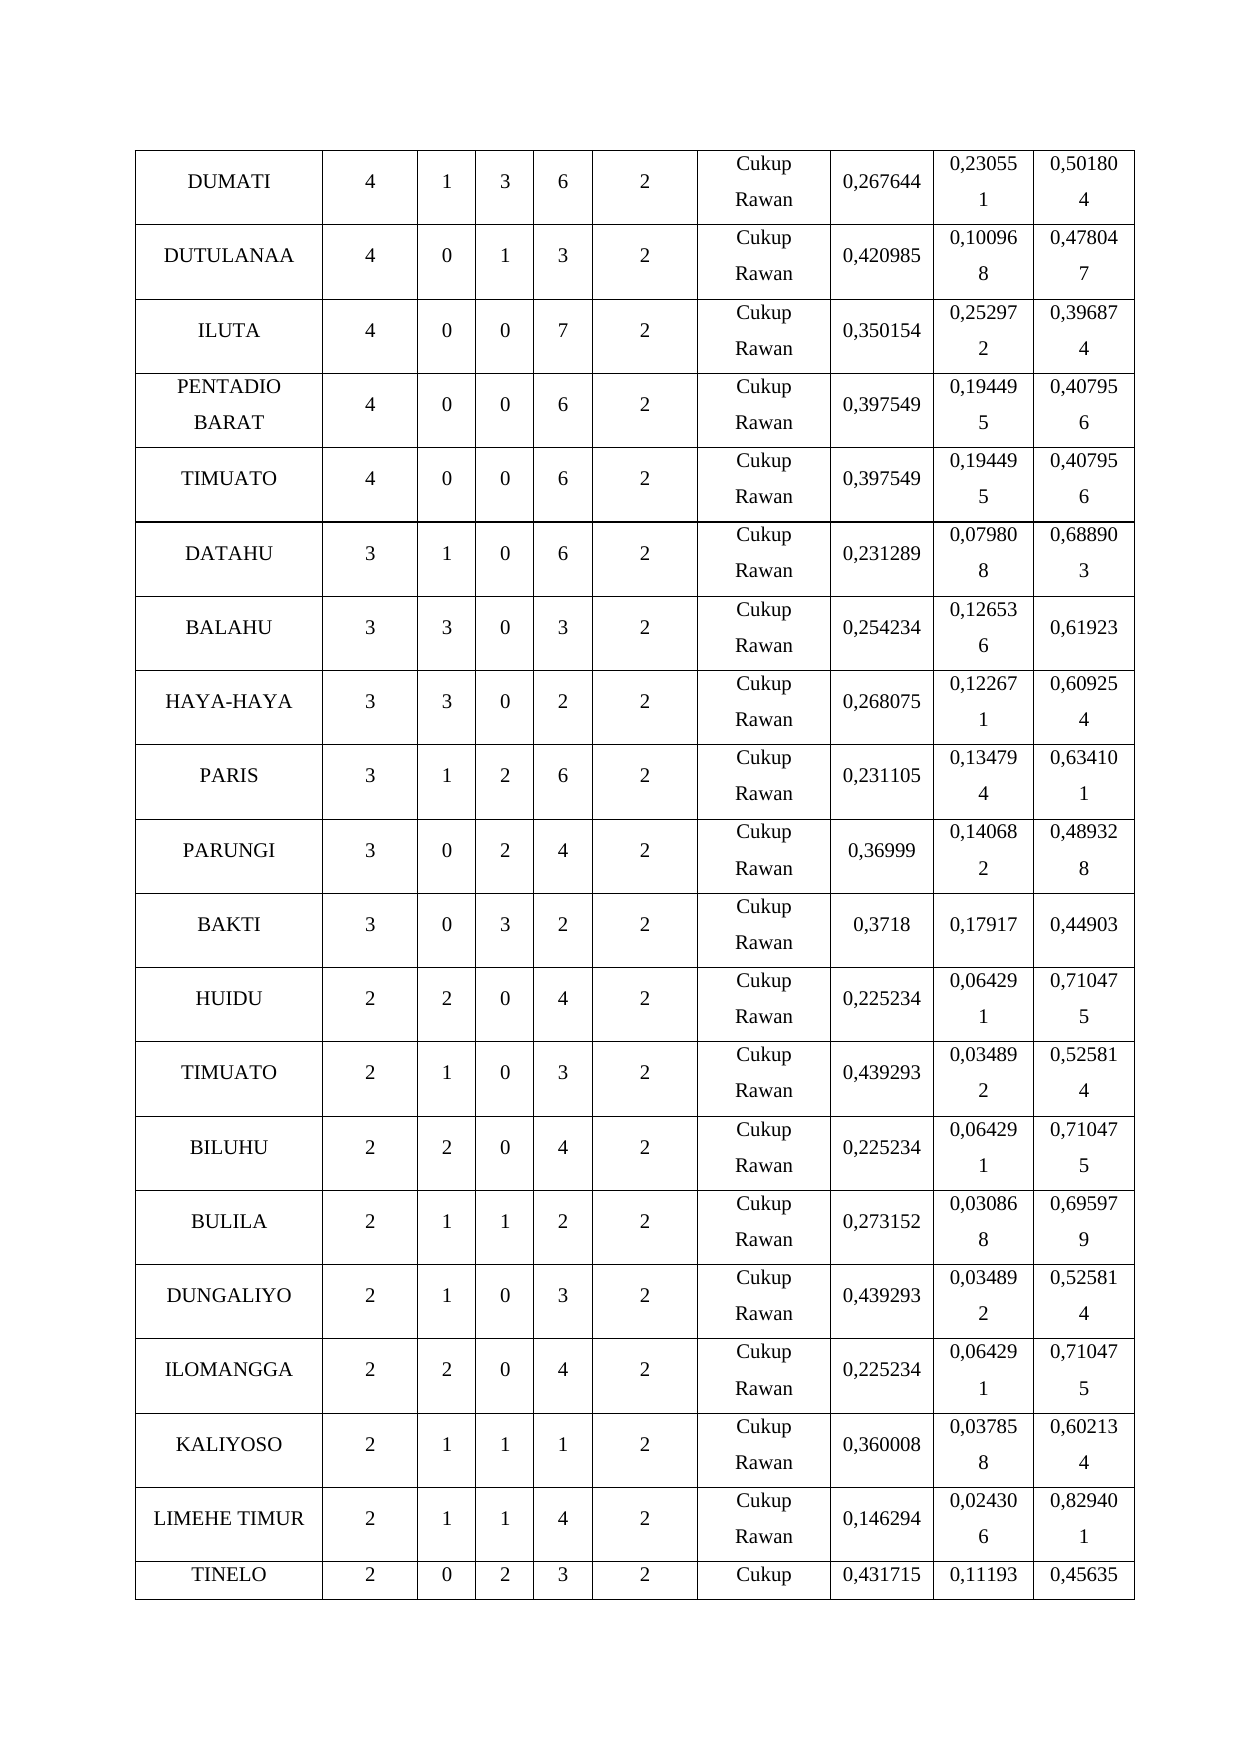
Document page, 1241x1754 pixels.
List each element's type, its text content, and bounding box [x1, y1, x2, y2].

table_cell 4 [323, 300, 417, 373]
table_cell HUIDU [136, 968, 322, 1041]
table_cell 4 [534, 968, 592, 1041]
table_cell PARUNGI [136, 820, 322, 893]
table_cell Cukup Rawan [698, 300, 830, 373]
table_cell 2 [593, 820, 697, 893]
table_cell Cukup Rawan [698, 820, 830, 893]
table_cell 0,420985 [831, 225, 933, 298]
table_cell 2 [323, 1562, 417, 1599]
table_cell 0,439293 [831, 1042, 933, 1116]
table_cell 2 [593, 1042, 697, 1116]
table_cell 0,525814 [1034, 1265, 1134, 1338]
table_cell 2 [593, 300, 697, 373]
table_cell 0,140682 [934, 820, 1033, 893]
table_cell 2 [476, 745, 533, 818]
table_cell PENTADIO BARAT [136, 374, 322, 447]
table_cell 0 [476, 300, 533, 373]
table_cell Cukup Rawan [698, 745, 830, 818]
table_cell 0,396874 [1034, 300, 1134, 373]
table_cell 0 [418, 820, 475, 893]
table_cell 2 [593, 1265, 697, 1338]
table_cell ILUTA [136, 300, 322, 373]
table_cell 2 [534, 894, 592, 967]
table_cell 1 [418, 1414, 475, 1487]
table_cell 2 [593, 1117, 697, 1190]
table_cell 3 [323, 745, 417, 818]
table_cell 0,134794 [934, 745, 1033, 818]
table_cell DUMATI [136, 151, 322, 224]
table_cell BALAHU [136, 597, 322, 670]
table_cell 0,225234 [831, 1117, 933, 1190]
table_cell 0,710475 [1034, 968, 1134, 1041]
table_cell 0,064291 [934, 1339, 1033, 1413]
table_cell 0,225234 [831, 1339, 933, 1413]
table_cell 2 [593, 1339, 697, 1413]
table_cell Cukup Rawan [698, 151, 830, 224]
table_cell 2 [476, 820, 533, 893]
table_cell 0 [476, 597, 533, 670]
table_cell 2 [323, 968, 417, 1041]
table_cell Cukup Rawan [698, 1562, 830, 1599]
table_cell 0,478047 [1034, 225, 1134, 298]
table_cell 0,634101 [1034, 745, 1134, 818]
table_cell 3 [323, 597, 417, 670]
table_cell 3 [534, 597, 592, 670]
table_cell 0,037858 [934, 1414, 1033, 1487]
table_cell 0,064291 [934, 1117, 1033, 1190]
table_cell 0,407956 [1034, 374, 1134, 447]
table_cell Cukup Rawan [698, 894, 830, 967]
table_cell 2 [418, 1339, 475, 1413]
table_cell 2 [534, 1191, 592, 1264]
table_cell 2 [593, 671, 697, 744]
table_cell 0 [476, 968, 533, 1041]
table_cell Cukup Rawan [698, 523, 830, 596]
table_cell 3 [418, 671, 475, 744]
table_cell 1 [476, 1414, 533, 1487]
table_cell 0,079808 [934, 523, 1033, 596]
table_cell Cukup Rawan [698, 671, 830, 744]
table_cell 0 [476, 448, 533, 521]
table_cell 0 [476, 1339, 533, 1413]
table_cell 2 [593, 968, 697, 1041]
table_cell 3 [323, 671, 417, 744]
table_cell 0,194495 [934, 374, 1033, 447]
table_cell Cukup Rawan [698, 1339, 830, 1413]
table_cell KALIYOSO [136, 1414, 322, 1487]
table_cell 0,146294 [831, 1488, 933, 1561]
table_cell 0,710475 [1034, 1339, 1134, 1413]
table_cell 0 [476, 374, 533, 447]
table_cell Cukup Rawan [698, 1488, 830, 1561]
table_cell 7 [534, 300, 592, 373]
table_cell Cukup Rawan [698, 1265, 830, 1338]
table_cell Cukup Rawan [698, 1117, 830, 1190]
table_cell 0,350154 [831, 300, 933, 373]
table_cell 4 [323, 225, 417, 298]
table_cell 0,61923 [1034, 597, 1134, 670]
table_cell 0,11193 [934, 1562, 1033, 1599]
table_cell 0,126536 [934, 597, 1033, 670]
table_cell 3 [476, 894, 533, 967]
table_cell Cukup Rawan [698, 374, 830, 447]
table_cell DUNGALIYO [136, 1265, 322, 1338]
table_cell 0,688903 [1034, 523, 1134, 596]
table_cell 3 [534, 225, 592, 298]
table_cell 0,254234 [831, 597, 933, 670]
table_cell 0,100968 [934, 225, 1033, 298]
table_cell 6 [534, 745, 592, 818]
table_cell Cukup Rawan [698, 597, 830, 670]
table_cell 0,194495 [934, 448, 1033, 521]
table_cell 2 [593, 1414, 697, 1487]
table_cell 2 [593, 1562, 697, 1599]
table_cell 2 [593, 448, 697, 521]
table_cell 0,034892 [934, 1042, 1033, 1116]
table_cell 3 [534, 1042, 592, 1116]
table_cell 0,3718 [831, 894, 933, 967]
table_cell 3 [323, 820, 417, 893]
table_cell 0,456355 [1034, 1562, 1134, 1599]
table_cell Cukup Rawan [698, 448, 830, 521]
table_cell 1 [418, 1488, 475, 1561]
table_cell 0 [476, 1117, 533, 1190]
table_cell 2 [593, 597, 697, 670]
table_cell 4 [323, 374, 417, 447]
table_cell 0,231289 [831, 523, 933, 596]
table_cell HAYA-HAYA [136, 671, 322, 744]
table_cell 2 [323, 1042, 417, 1116]
table_cell DATAHU [136, 523, 322, 596]
table_cell 2 [593, 225, 697, 298]
table_cell 1 [418, 745, 475, 818]
table_cell 0 [418, 894, 475, 967]
table_cell 2 [593, 523, 697, 596]
table_cell 2 [593, 1488, 697, 1561]
table_cell 4 [323, 151, 417, 224]
table_cell 0,710475 [1034, 1117, 1134, 1190]
table_cell LIMEHE TIMUR [136, 1488, 322, 1561]
table_cell 2 [323, 1117, 417, 1190]
table_cell Cukup Rawan [698, 225, 830, 298]
table_cell 0,829401 [1034, 1488, 1134, 1561]
table_cell 0 [418, 300, 475, 373]
table_cell 0,602134 [1034, 1414, 1134, 1487]
table_cell 2 [593, 894, 697, 967]
table_cell 0 [476, 671, 533, 744]
table_cell 4 [534, 1339, 592, 1413]
table_cell 0,695979 [1034, 1191, 1134, 1264]
table_cell 2 [323, 1265, 417, 1338]
table_cell 3 [534, 1265, 592, 1338]
table_cell 0,024306 [934, 1488, 1033, 1561]
table_cell 0,268075 [831, 671, 933, 744]
table_cell 0 [418, 448, 475, 521]
table_cell TIMUATO [136, 448, 322, 521]
table_cell 0,273152 [831, 1191, 933, 1264]
table_cell 6 [534, 448, 592, 521]
table_cell 1 [476, 225, 533, 298]
table_cell 1 [476, 1488, 533, 1561]
table_cell 0 [418, 1562, 475, 1599]
table_cell 2 [593, 374, 697, 447]
table_cell 2 [593, 745, 697, 818]
table_cell 0,252972 [934, 300, 1033, 373]
table_cell 4 [534, 820, 592, 893]
table_cell Cukup Rawan [698, 1191, 830, 1264]
table_cell BULILA [136, 1191, 322, 1264]
table_cell 0,609254 [1034, 671, 1134, 744]
table_cell 2 [418, 968, 475, 1041]
table_cell BILUHU [136, 1117, 322, 1190]
table_cell 6 [534, 523, 592, 596]
table_cell 4 [534, 1488, 592, 1561]
table_cell 0,231105 [831, 745, 933, 818]
table_cell 0,030868 [934, 1191, 1033, 1264]
table_cell 2 [593, 1191, 697, 1264]
table_cell 0,064291 [934, 968, 1033, 1041]
table_cell 0,407956 [1034, 448, 1134, 521]
table_cell 1 [476, 1191, 533, 1264]
table_cell 0,267644 [831, 151, 933, 224]
table_cell 4 [323, 448, 417, 521]
table_cell 0,225234 [831, 968, 933, 1041]
table_cell 0,397549 [831, 448, 933, 521]
table_cell 1 [534, 1414, 592, 1487]
table_cell 0 [418, 225, 475, 298]
table_cell 6 [534, 151, 592, 224]
table_cell 0 [476, 1265, 533, 1338]
table_cell 2 [418, 1117, 475, 1190]
table_cell 2 [323, 1414, 417, 1487]
table_cell Cukup Rawan [698, 968, 830, 1041]
table_cell BAKTI [136, 894, 322, 967]
table_cell 0,525814 [1034, 1042, 1134, 1116]
table_cell 3 [476, 151, 533, 224]
table_cell 0 [418, 374, 475, 447]
table_cell DUTULANAA [136, 225, 322, 298]
table_cell 6 [534, 374, 592, 447]
table_cell 2 [534, 671, 592, 744]
table_cell Cukup Rawan [698, 1042, 830, 1116]
table_cell 1 [418, 1191, 475, 1264]
table_cell 2 [323, 1191, 417, 1264]
table_cell 3 [418, 597, 475, 670]
table_cell ILOMANGGA [136, 1339, 322, 1413]
table_cell 0,489328 [1034, 820, 1134, 893]
table_cell 4 [534, 1117, 592, 1190]
table_cell 3 [323, 894, 417, 967]
table_cell 1 [418, 151, 475, 224]
table_cell PARIS [136, 745, 322, 818]
table_cell 0,360008 [831, 1414, 933, 1487]
table_cell TINELO [136, 1562, 322, 1599]
table_cell 0 [476, 1042, 533, 1116]
table_cell 0 [476, 523, 533, 596]
table_cell 0,501804 [1034, 151, 1134, 224]
table_cell 3 [323, 523, 417, 596]
table_cell 2 [476, 1562, 533, 1599]
table_cell 0,17917 [934, 894, 1033, 967]
table_cell Cukup Rawan [698, 1414, 830, 1487]
table_cell 1 [418, 523, 475, 596]
table_cell 1 [418, 1042, 475, 1116]
table_cell 3 [534, 1562, 592, 1599]
table_cell 1 [418, 1265, 475, 1338]
table_cell 0,431715 [831, 1562, 933, 1599]
table_cell 2 [593, 151, 697, 224]
table_cell 2 [323, 1339, 417, 1413]
table_cell 0,397549 [831, 374, 933, 447]
table_cell 2 [323, 1488, 417, 1561]
table_cell 0,36999 [831, 820, 933, 893]
table_cell 0,122671 [934, 671, 1033, 744]
table_cell 0,034892 [934, 1265, 1033, 1338]
table_cell TIMUATO [136, 1042, 322, 1116]
table_cell 0,439293 [831, 1265, 933, 1338]
table_cell 0,230551 [934, 151, 1033, 224]
table_cell 0,44903 [1034, 894, 1134, 967]
